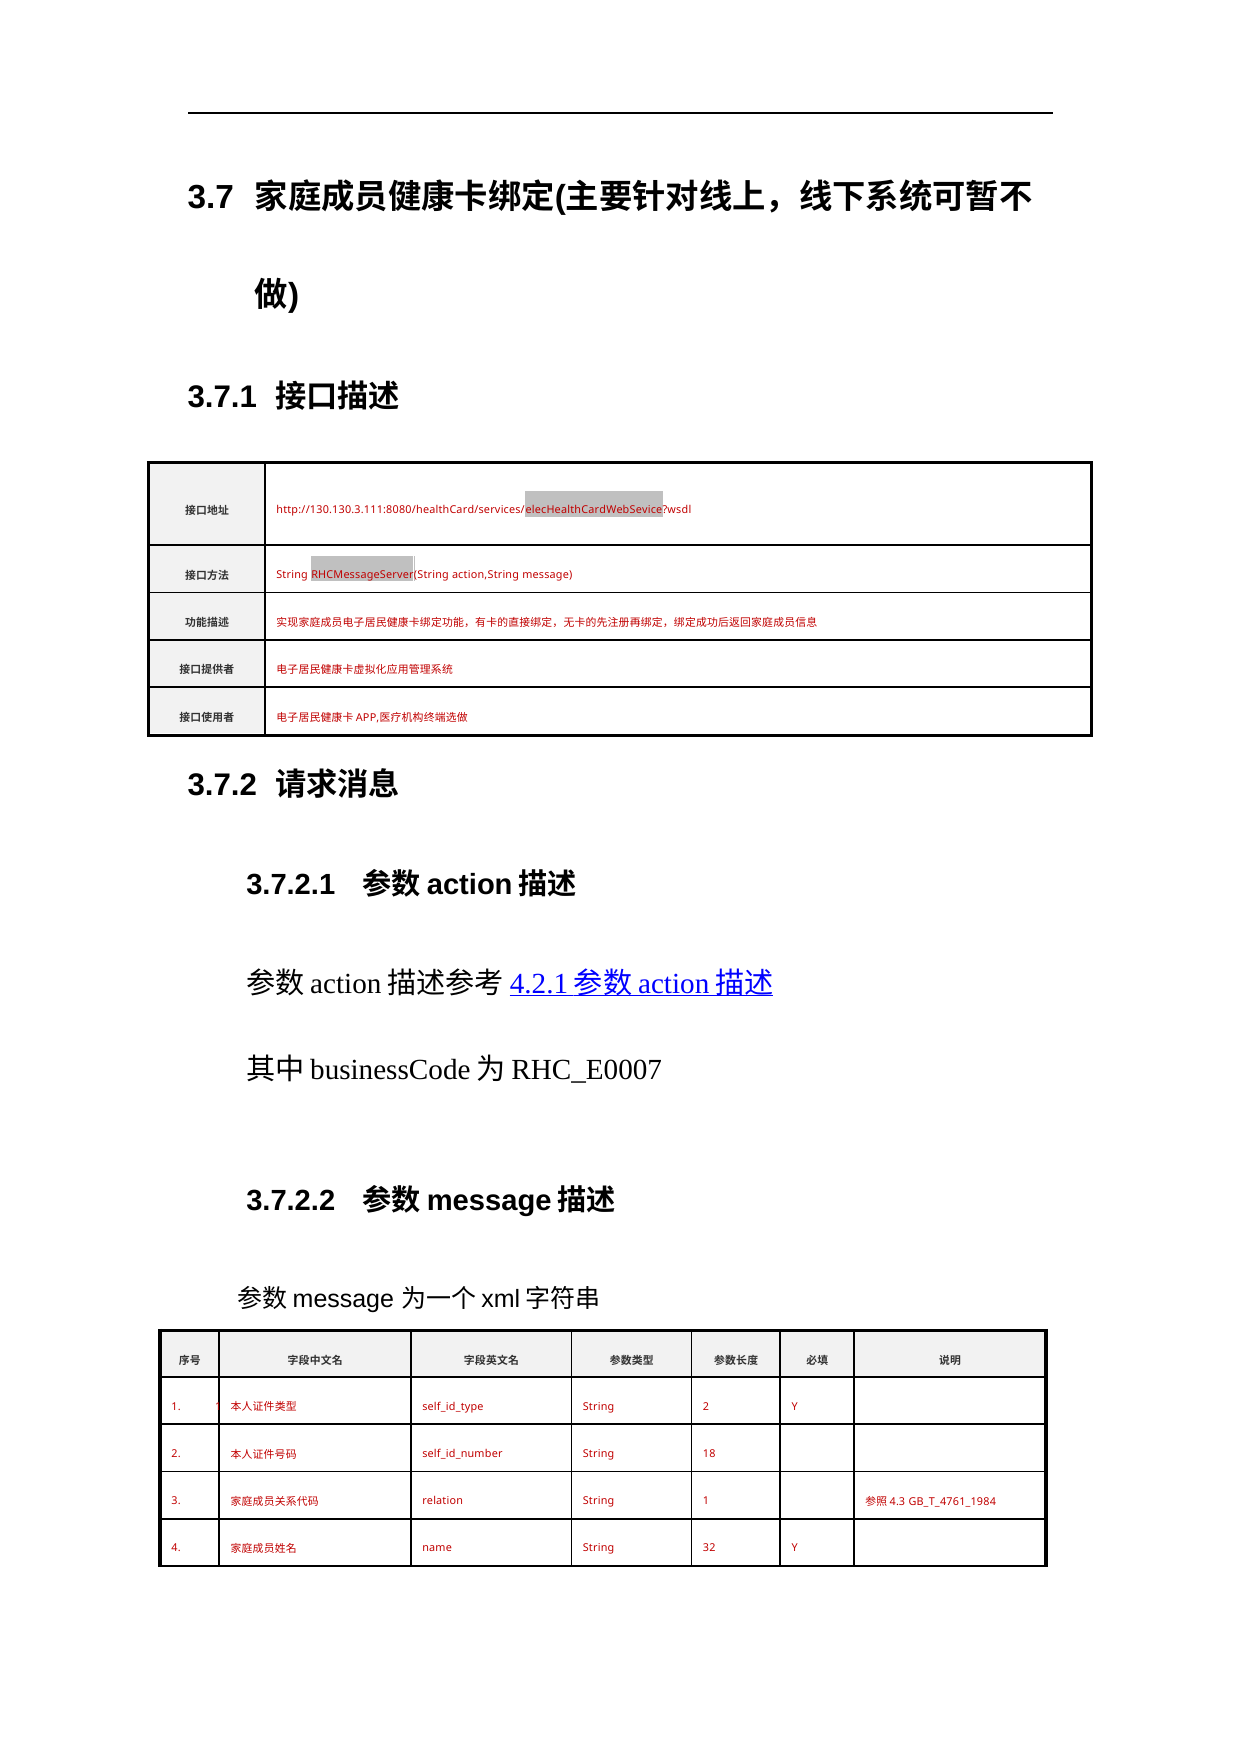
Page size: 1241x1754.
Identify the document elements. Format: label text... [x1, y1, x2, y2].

table_cell 电子居民健康卡APP,医疗机构终端选做 [266, 688, 1090, 733]
subtitle 接口描述 [187, 361, 1053, 426]
table_header 参数长度 [692, 1332, 779, 1376]
table_cell String RHCMessageServer(String action,String message) [266, 546, 1090, 592]
table_cell 32 [692, 1520, 779, 1565]
text 参数action描述参考4.2.1参数action描述 [187, 948, 1053, 1013]
table_cell String [572, 1520, 691, 1565]
subtitle 请求消息 [187, 749, 1053, 814]
table_cell 接口方法 [150, 546, 264, 592]
table_cell [781, 1472, 853, 1518]
text 参数message 为一个xml字符串 [187, 1264, 1053, 1329]
table_cell [162, 1520, 218, 1565]
table_cell [162, 1425, 218, 1471]
table_cell 本人证件号码 [220, 1425, 410, 1471]
table_cell String [572, 1378, 691, 1423]
table_cell [781, 1425, 853, 1471]
table_cell 功能描述 [150, 593, 264, 639]
table_cell [855, 1425, 1044, 1471]
table_cell 接口提供者 [150, 641, 264, 686]
table_cell String [572, 1425, 691, 1471]
table_cell Y [781, 1378, 853, 1423]
table_header 必填 [781, 1332, 853, 1376]
table_cell relation [412, 1472, 571, 1518]
table_cell 18 [692, 1425, 779, 1471]
table_cell [855, 1520, 1044, 1565]
table_header 参数类型 [572, 1332, 691, 1376]
table_header 字段英文名 [412, 1332, 571, 1376]
table_cell 1 [162, 1378, 218, 1423]
table_header 接口地址 [150, 464, 264, 544]
table_cell 2 [692, 1378, 779, 1423]
table_cell 本人证件类型 [220, 1378, 410, 1423]
subtitle 家庭成员健康卡绑定(主要针对线上，线下系统可暂不做) [187, 162, 1053, 324]
subtitle 参数message描述 [187, 1165, 1053, 1230]
table_cell name [412, 1520, 571, 1565]
table_cell 参照4.3 GB_T_4761_1984 [855, 1472, 1044, 1518]
table_cell 实现家庭成员电子居民健康卡绑定功能，有卡的直接绑定，无卡的先注册再绑定，绑定成功后返回家庭成员信息 [266, 593, 1090, 639]
table_cell [162, 1472, 218, 1518]
table_cell 接口使用者 [150, 688, 264, 733]
table_cell 家庭成员关系代码 [220, 1472, 410, 1518]
table_cell self_id_number [412, 1425, 571, 1471]
subtitle 参数action描述 [187, 849, 1053, 914]
table_header http://130.130.3.111:8080/healthCard/services/elecHealthCardWebSevice?wsdl [266, 464, 1090, 544]
table_cell 电子居民健康卡虚拟化应用管理系统 [266, 641, 1090, 686]
table_cell Y [781, 1520, 853, 1565]
table_cell self_id_type [412, 1378, 571, 1423]
table_cell [855, 1378, 1044, 1423]
table_header 字段中文名 [220, 1332, 410, 1376]
table_cell 家庭成员姓名 [220, 1520, 410, 1565]
table_header 序号 [162, 1332, 218, 1376]
table_cell 1 [692, 1472, 779, 1518]
table_cell String [572, 1472, 691, 1518]
text 其中businessCode为RHC_E0007 [187, 1034, 1053, 1099]
table_header 说明 [855, 1332, 1044, 1376]
